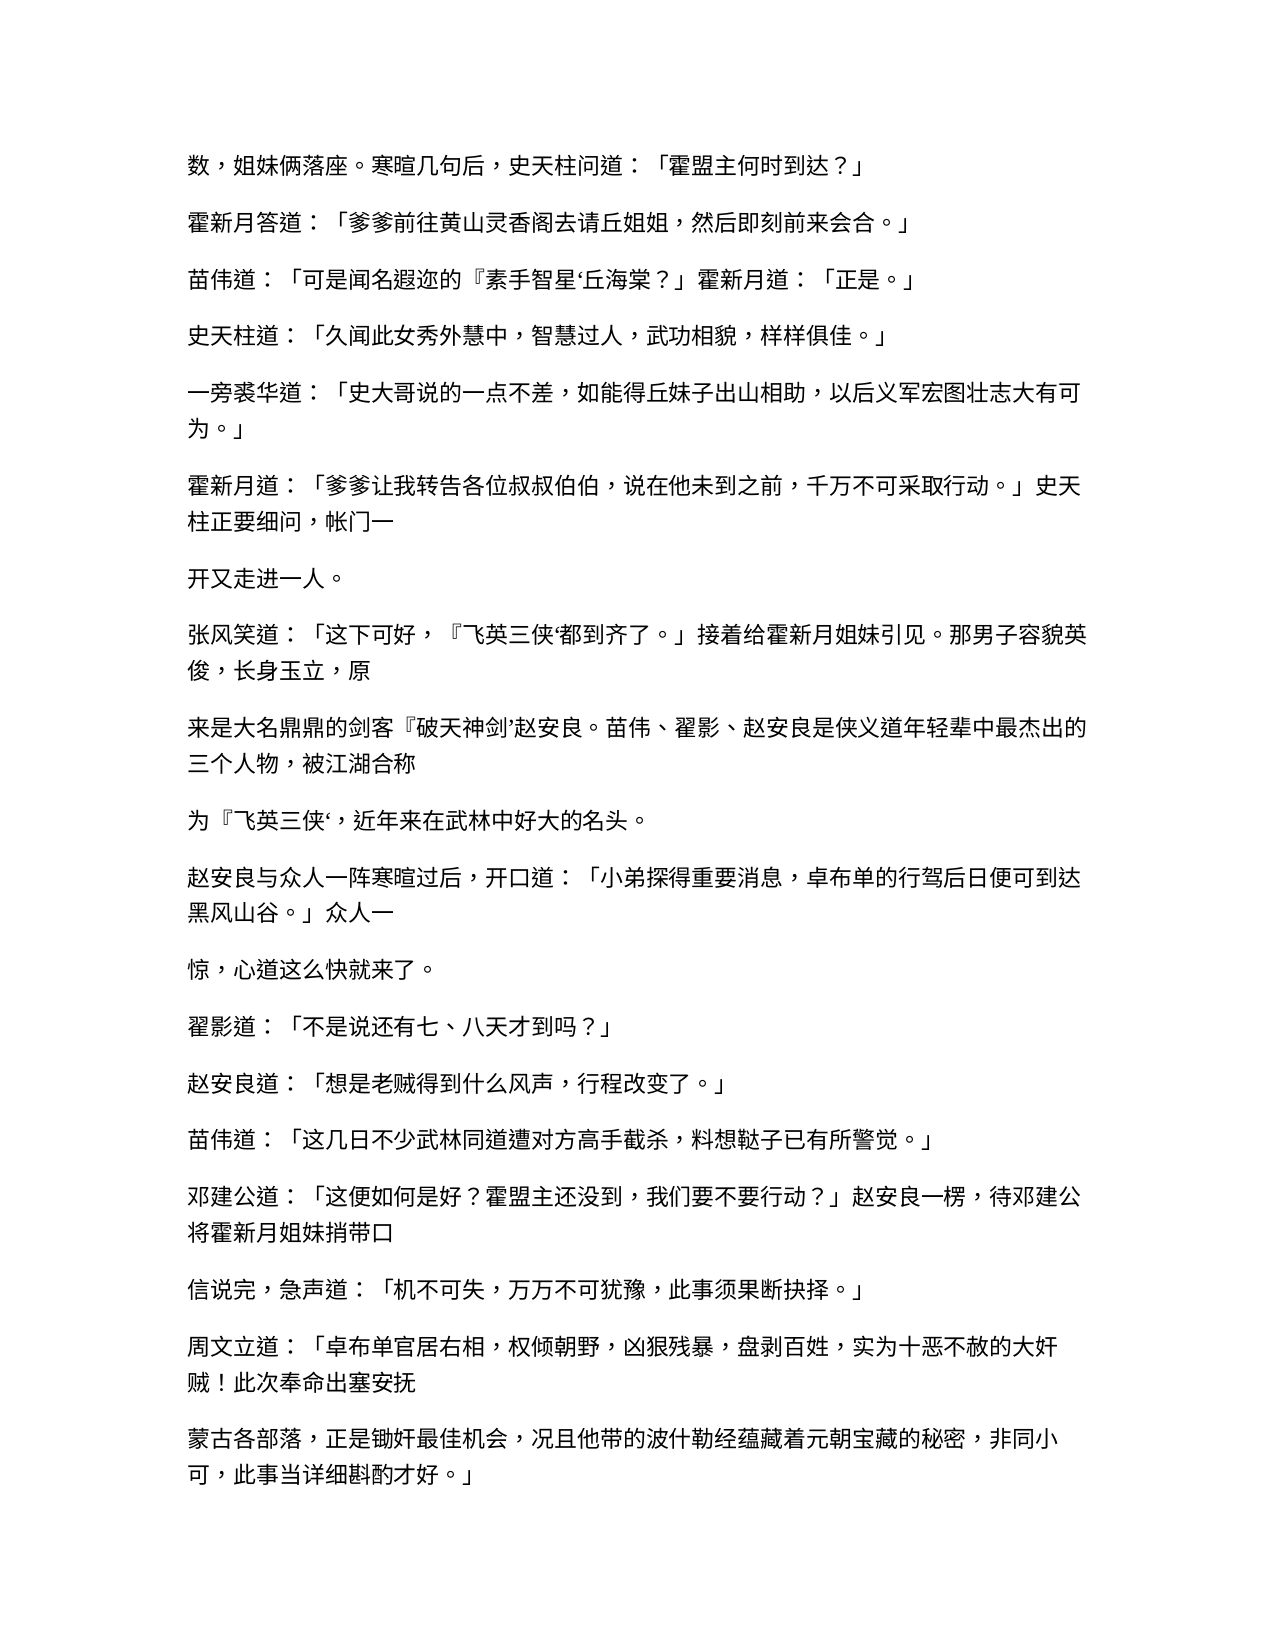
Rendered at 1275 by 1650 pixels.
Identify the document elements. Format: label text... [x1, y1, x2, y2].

text 为『飞英三侠‘，近年来在武林中好大的名头。 [187, 805, 1087, 836]
text 赵安良道：「想是老贼得到什么风声，行程改变了。」 [187, 1068, 1087, 1099]
text 惊，心道这么快就来了。 [187, 954, 1087, 985]
text 霍新月答道：「爹爹前往黄山灵香阁去请丘姐姐，然后即刻前来会合。」 [187, 207, 1087, 238]
text 翟影道：「不是说还有七、八天才到吗？」 [187, 1011, 1087, 1042]
text 邓建公道：「这便如何是好？霍盟主还没到，我们要不要行动？」赵安良一楞，待邓建公将霍新月姐妹捎带口 [187, 1181, 1087, 1248]
text 苗伟道：「这几日不少武林同道遭对方高手截杀，料想鞑子已有所警觉。」 [187, 1124, 1087, 1156]
text 数，姐妹俩落座。寒暄几句后，史天柱问道：「霍盟主何时到达？」 [187, 150, 1087, 181]
text 苗伟道：「可是闻名遐迩的『素手智星‘丘海棠？」霍新月道：「正是。」 [187, 263, 1087, 295]
text 信说完，急声道：「机不可失，万万不可犹豫，此事须果断抉择。」 [187, 1274, 1087, 1305]
text 周文立道：「卓布单官居右相，权倾朝野，凶狠残暴，盘剥百姓，实为十恶不赦的大奸贼！此次奉命出塞安抚 [187, 1331, 1087, 1398]
text 蒙古各部落，正是锄奸最佳机会，况且他带的波什勒经蕴藏着元朝宝藏的秘密，非同小可，此事当详细斟酌才好。」 [187, 1423, 1087, 1491]
text 霍新月道：「爹爹让我转告各位叔叔伯伯，说在他未到之前，千万不可采取行动。」史天柱正要细问，帐门一 [187, 470, 1087, 537]
text 一旁裘华道：「史大哥说的一点不差，如能得丘妹子出山相助，以后义军宏图壮志大有可为。」 [187, 377, 1087, 444]
text 来是大名鼎鼎的剑客『破天神剑’赵安良。苗伟、翟影、赵安良是侠义道年轻辈中最杰出的三个人物，被江湖合称 [187, 712, 1087, 779]
text 赵安良与众人一阵寒暄过后，开口道：「小弟探得重要消息，卓布单的行驾后日便可到达黑风山谷。」众人一 [187, 861, 1087, 929]
text 史天柱道：「久闻此女秀外慧中，智慧过人，武功相貌，样样俱佳。」 [187, 320, 1087, 352]
text 开又走进一人。 [187, 562, 1087, 594]
text 张风笑道：「这下可好，『飞英三侠‘都到齐了。」接着给霍新月姐妹引见。那男子容貌英俊，长身玉立，原 [187, 619, 1087, 686]
